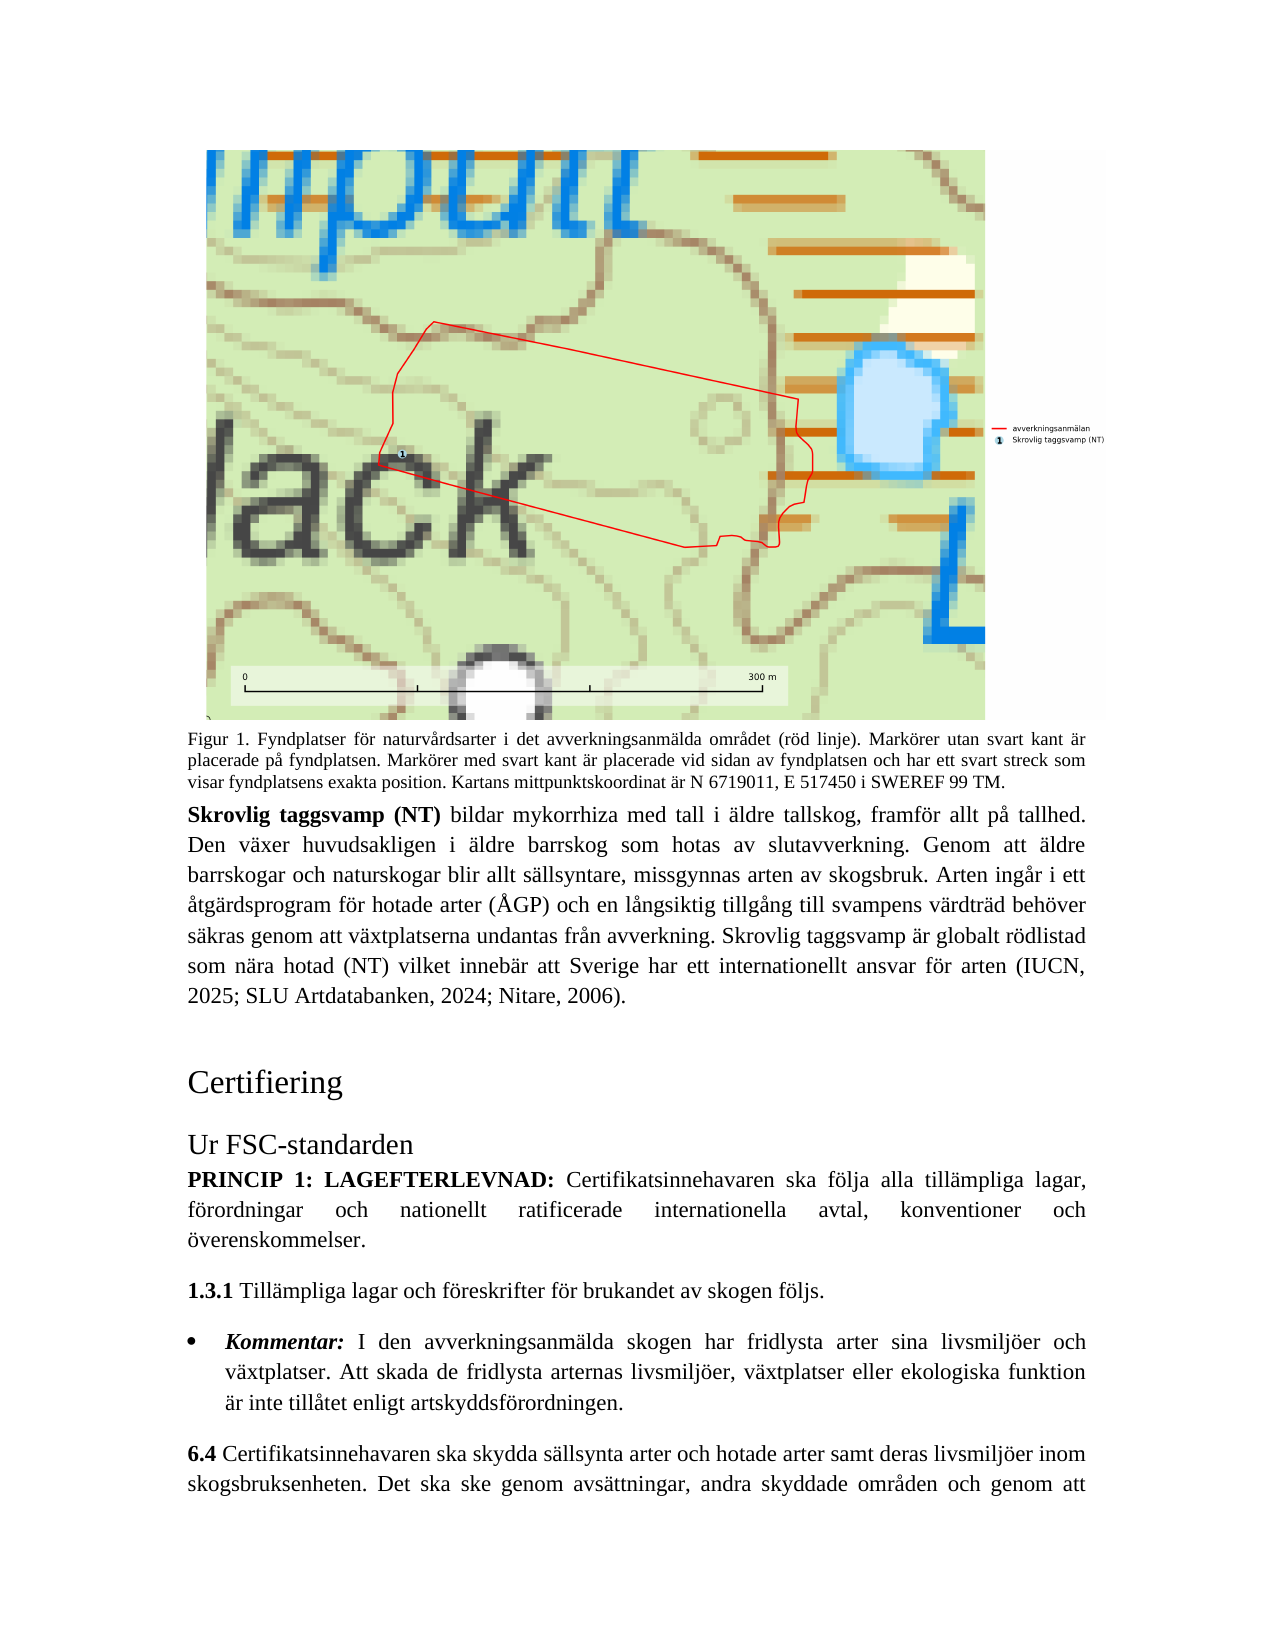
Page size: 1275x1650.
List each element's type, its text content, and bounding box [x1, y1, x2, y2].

text Figur 1. Fyndplatser för naturvårdsarter i det avverkningsanmälda området (röd linje). Markörer utan svart kant är placerade på fyndplatsen. Markörer med svart kant är placerade vid sidan av fyndplatsen och har ett svart streck som visar fyndplatsens exakta position. Kartans mittpunktskoordinat är N 6719011, E 517450 i SWEREF 99 TM. [187, 728, 1087, 792]
list Kommentar: I den avverkningsanmälda skogen har fridlysta arter sina livsmiljöer och växtplatser. Att skada de fridlysta arternas livsmiljöer, växtplatser eller ekologiska funktion är inte tillåtet enligt artskyddsförordningen. [187, 1328, 1087, 1415]
text PRINCIP 1: LAGEFTERLEVNAD: Certifikatsinnehavaren ska följa alla tillämpliga lagar, förordningar och nationellt ratificerade internationella avtal, konventioner och överenskommelser. [187, 1166, 1087, 1252]
picture [206, 150, 1107, 720]
text 1.3.1 Tillämpliga lagar och föreskrifter för brukandet av skogen följs. [187, 1277, 1087, 1303]
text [187, 1440, 1087, 1496]
subtitle Certifiering [187, 1062, 1087, 1101]
subtitle Ur FSC-standarden [187, 1127, 1087, 1161]
text Skrovlig taggsvamp (NT) bildar mykorrhiza med tall i äldre tallskog, framför allt på tallhed. Den växer huvudsakligen i äldre barrskog som hotas av slutavverkning. Genom att äldre barrskogar och naturskogar blir allt sällsyntare, missgynnas arten av skogsbruk. Arten ingår i ett åtgärdsprogram för hotade arter (ÅGP) och en långsiktig tillgång till svampens värdträd behöver säkras genom att växtplatserna undantas från avverkning. Skrovlig taggsvamp är globalt rödlistad som nära hotad (NT) vilket innebär att Sverige har ett internationellt ansvar för arten (IUCN, 2025; SLU Artdatabanken, 2024; Nitare, 2006). [187, 801, 1087, 1008]
